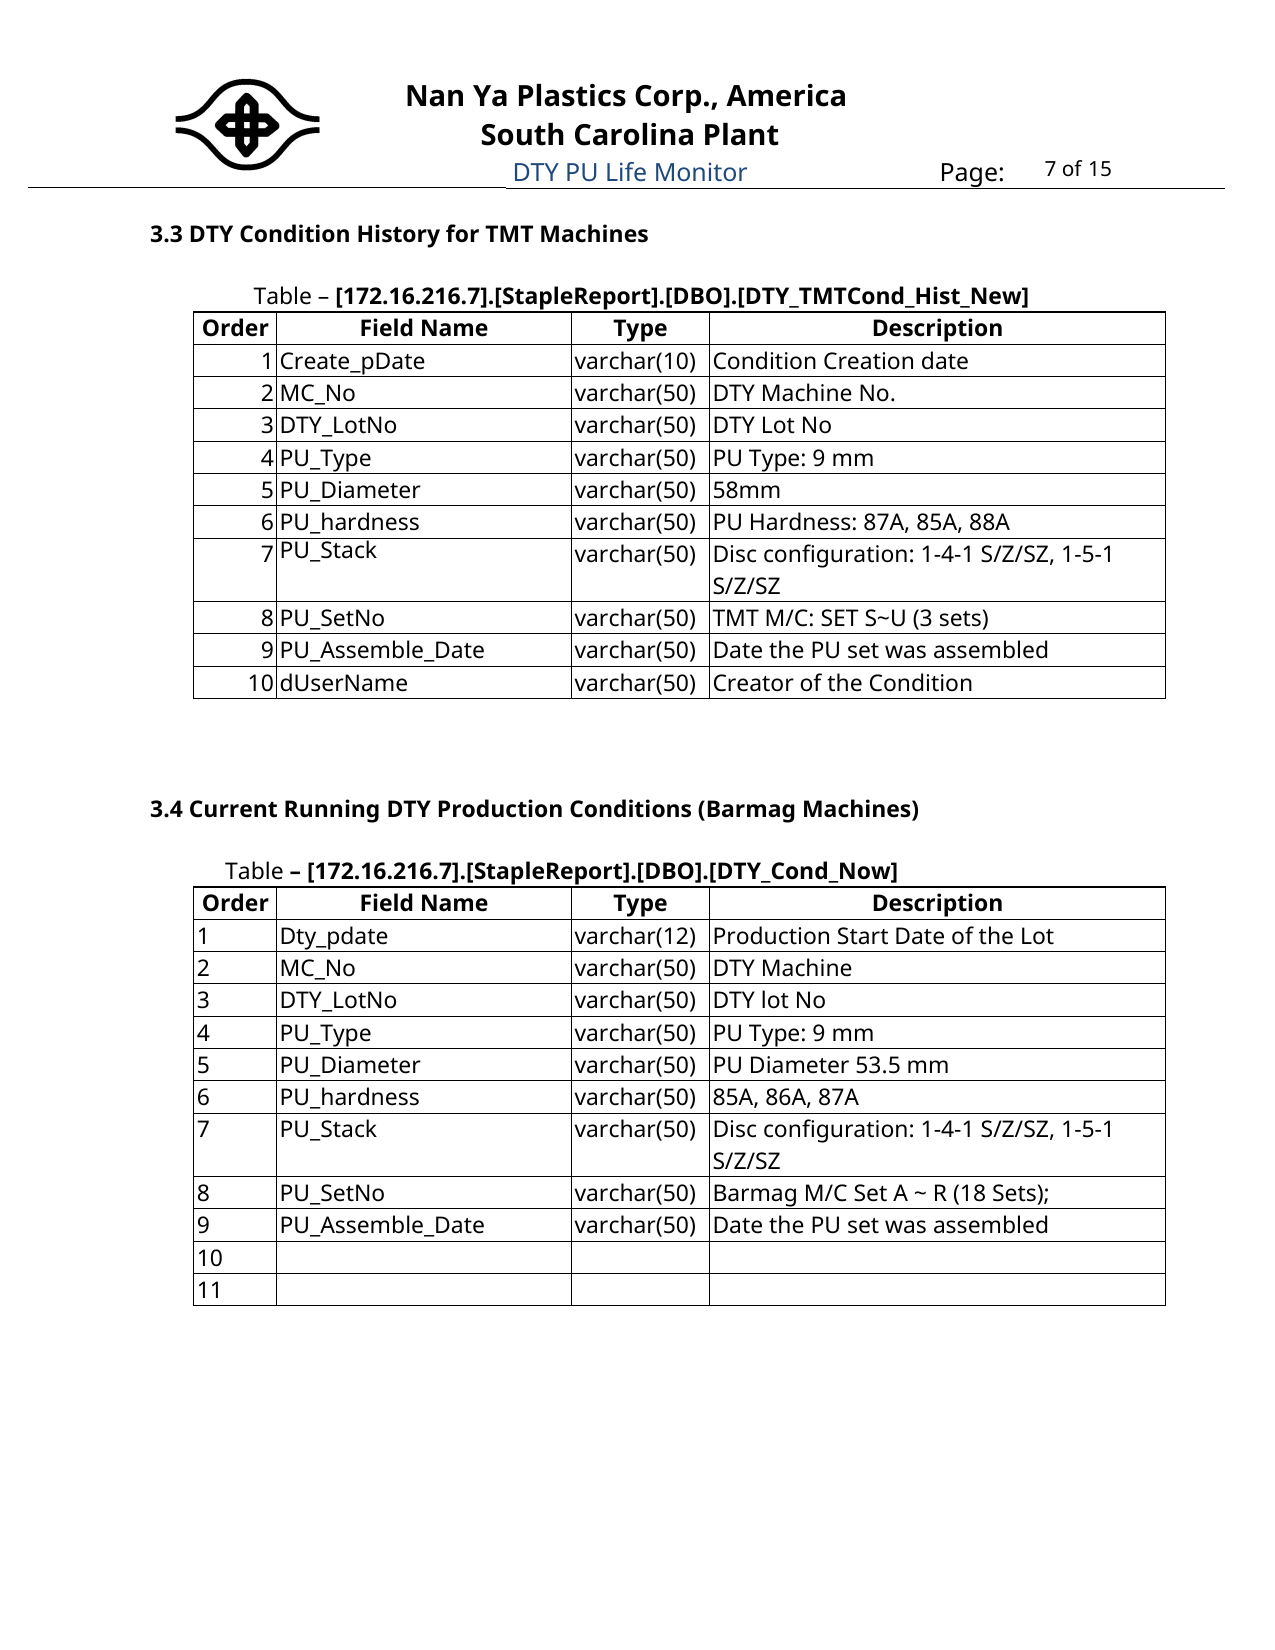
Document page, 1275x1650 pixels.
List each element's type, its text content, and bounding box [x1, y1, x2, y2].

table_cell PU_hardness [277, 1081, 571, 1112]
table_cell DTY Lot No [710, 409, 1165, 441]
table_cell MC_No [277, 377, 571, 408]
table_cell PU Type: 9 mm [710, 1017, 1165, 1048]
table_cell PU Type: 9 mm [710, 442, 1165, 473]
table_cell 2 [194, 377, 276, 408]
table_cell PU_SetNo [277, 1177, 571, 1208]
table_cell 10 [194, 1242, 276, 1273]
table_cell [277, 1242, 571, 1273]
table_cell Disc configuration: 1-4-1 S/Z/SZ, 1-5-1 S/Z/SZ [710, 1114, 1165, 1176]
table_cell varchar(50) [572, 1017, 709, 1048]
table_cell varchar(50) [572, 1209, 709, 1241]
table_cell Barmag M/C Set A ~ R (18 Sets); [710, 1177, 1165, 1208]
table_cell 6 [194, 1081, 276, 1112]
table_cell MC_No [277, 952, 571, 983]
table_cell DTY_LotNo [277, 409, 571, 441]
table_cell Dty_pdate [277, 920, 571, 951]
table_cell Date the PU set was assembled [710, 1209, 1165, 1241]
table_cell varchar(50) [572, 539, 709, 601]
table_cell varchar(50) [572, 952, 709, 983]
table_cell varchar(50) [572, 377, 709, 408]
table_cell [710, 1274, 1165, 1305]
table_cell [277, 1274, 571, 1305]
table_cell PU_Type [277, 1017, 571, 1048]
table_cell DTY Machine [710, 952, 1165, 983]
table_cell 3 [194, 984, 276, 1016]
text 3.3 DTY Condition History for TMT Machines [150, 218, 1209, 249]
table_cell [710, 1242, 1165, 1273]
table_cell PU Hardness: 87A, 85A, 88A [710, 506, 1165, 537]
table_cell PU_Stack [277, 1114, 571, 1176]
table_cell PU_hardness [277, 506, 571, 537]
table_cell DTY lot No [710, 984, 1165, 1016]
table_cell DTY_LotNo [277, 984, 571, 1016]
table_cell varchar(50) [572, 1114, 709, 1176]
subtitle Table – [172.16.216.7].[StapleReport].[DBO].[DTY_TMTCond_Hist_New] [253, 280, 1209, 311]
table_cell 8 [194, 1177, 276, 1208]
table_cell 3 [194, 409, 276, 441]
table_cell Create_pDate [277, 345, 571, 376]
table_cell 1 [194, 920, 276, 951]
table_cell 5 [194, 474, 276, 505]
table_cell dUserName [277, 667, 571, 698]
table_header Order [194, 888, 276, 919]
table_header Type [572, 313, 709, 344]
table_cell TMT M/C: SET S~U (3 sets) [710, 602, 1165, 633]
table_cell 2 [194, 952, 276, 983]
table_cell 9 [194, 1209, 276, 1241]
table_cell 58mm [710, 474, 1165, 505]
table_header Type [572, 888, 709, 919]
table_cell varchar(50) [572, 667, 709, 698]
table_cell varchar(50) [572, 602, 709, 633]
table_cell 8 [194, 602, 276, 633]
table_cell 7 [194, 539, 276, 601]
picture [171, 78, 325, 172]
table_cell varchar(50) [572, 442, 709, 473]
table_cell 4 [194, 1017, 276, 1048]
table_cell Date the PU set was assembled [710, 634, 1165, 666]
table_cell varchar(50) [572, 474, 709, 505]
table_header Field Name [277, 313, 571, 344]
table_cell 1 [194, 345, 276, 376]
table_cell 4 [194, 442, 276, 473]
table_cell varchar(50) [572, 1081, 709, 1112]
text Table – [172.16.216.7].[StapleReport].[DBO].[DTY_Cond_Now] [150, 855, 1209, 886]
table_cell varchar(50) [572, 634, 709, 666]
table_cell Creator of the Condition [710, 667, 1165, 698]
table_cell 11 [194, 1274, 276, 1305]
table_cell varchar(10) [572, 345, 709, 376]
table_cell Production Start Date of the Lot [710, 920, 1165, 951]
table_cell 85A, 86A, 87A [710, 1081, 1165, 1112]
table_cell PU_SetNo [277, 602, 571, 633]
table_cell varchar(50) [572, 984, 709, 1016]
table_cell PU_Diameter [277, 1049, 571, 1080]
table_header Order [194, 313, 276, 344]
table_cell 10 [194, 667, 276, 698]
table_cell [572, 1242, 709, 1273]
table_header Field Name [277, 888, 571, 919]
table_cell PU_Assemble_Date [277, 634, 571, 666]
table_cell 7 [194, 1114, 276, 1176]
table_cell varchar(12) [572, 920, 709, 951]
table_cell PU_Stack [277, 539, 571, 601]
table_cell DTY Machine No. [710, 377, 1165, 408]
table_cell 6 [194, 506, 276, 537]
table_cell PU_Type [277, 442, 571, 473]
table_cell 5 [194, 1049, 276, 1080]
text 3.4 Current Running DTY Production Conditions (Barmag Machines) [150, 793, 1209, 824]
table_cell varchar(50) [572, 1177, 709, 1208]
table_cell Disc configuration: 1-4-1 S/Z/SZ, 1-5-1 S/Z/SZ [710, 539, 1165, 601]
table_cell Condition Creation date [710, 345, 1165, 376]
table_header Description [710, 888, 1165, 919]
table_cell [572, 1274, 709, 1305]
table_cell 9 [194, 634, 276, 666]
table_cell varchar(50) [572, 1049, 709, 1080]
table_header Description [710, 313, 1165, 344]
table_cell varchar(50) [572, 409, 709, 441]
table_cell varchar(50) [572, 506, 709, 537]
table_cell PU_Assemble_Date [277, 1209, 571, 1241]
table_cell PU_Diameter [277, 474, 571, 505]
table_cell PU Diameter 53.5 mm [710, 1049, 1165, 1080]
